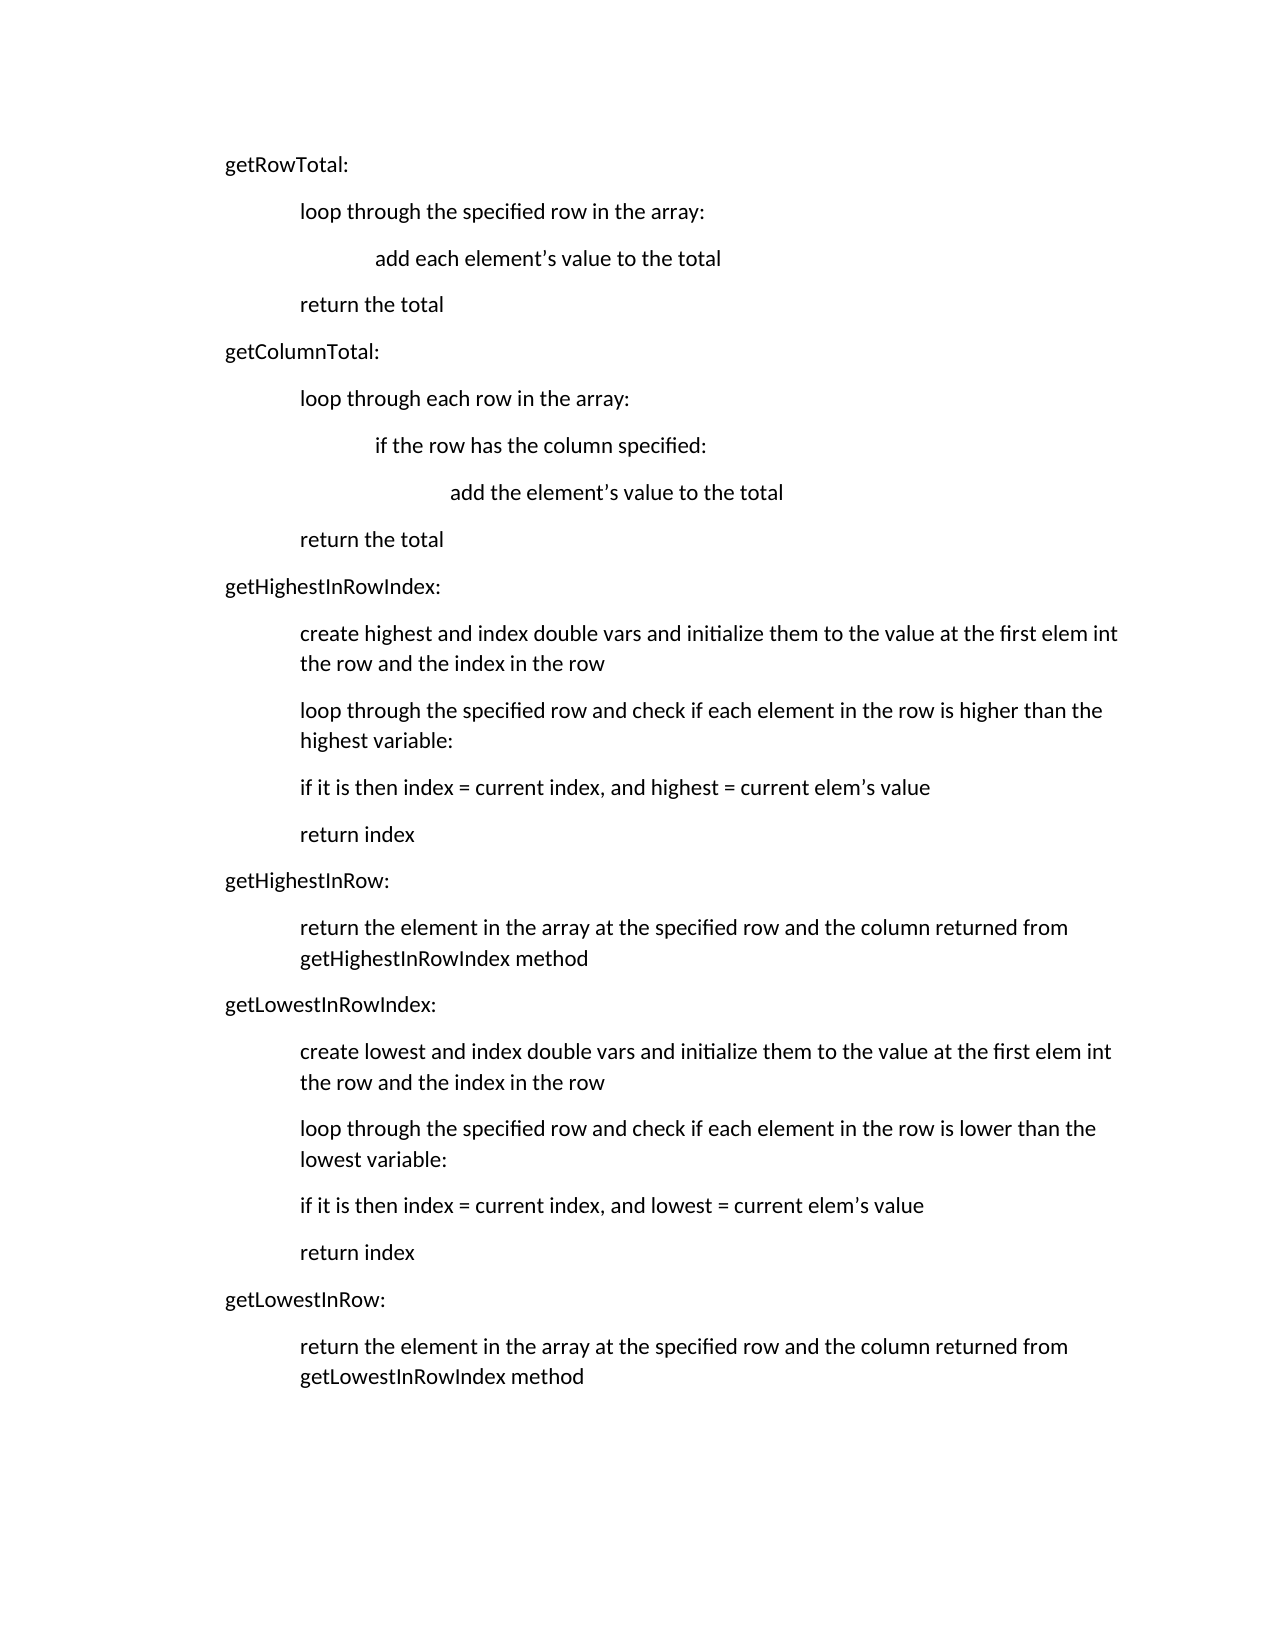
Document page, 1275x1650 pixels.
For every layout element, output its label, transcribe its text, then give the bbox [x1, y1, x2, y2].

text loop through the specified row and check if each element in the row is lower than the lowest variable: [300, 1114, 1125, 1173]
text loop through each row in the array: [150, 384, 1125, 412]
text getLowestInRow: [150, 1285, 1125, 1313]
text return the total [150, 291, 1125, 319]
text if it is then index = current index, and lowest = current elem’s value [150, 1192, 1125, 1220]
text getHighestInRowIndex: [150, 572, 1125, 600]
text return the total [150, 525, 1125, 553]
text return the element in the array at the specified row and the column returned from getHighestInRowIndex method [300, 913, 1125, 972]
text return index [150, 1238, 1125, 1267]
text add the element’s value to the total [375, 478, 1125, 506]
text getRowTotal: [150, 150, 1125, 178]
text return the element in the array at the specified row and the column returned from getLowestInRowIndex method [300, 1332, 1125, 1391]
text getHighestInRow: [150, 867, 1125, 895]
text getLowestInRowIndex: [150, 991, 1125, 1019]
text getColumnTotal: [150, 337, 1125, 366]
text loop through the specified row and check if each element in the row is higher than the highest variable: [300, 696, 1125, 754]
text create lowest and index double vars and initialize them to the value at the first elem int the row and the index in the row [300, 1037, 1125, 1096]
text return index [150, 820, 1125, 848]
text add each element’s value to the total [150, 244, 1125, 272]
text create highest and index double vars and initialize them to the value at the first elem int the row and the index in the row [300, 619, 1125, 677]
text if the row has the column specified: [150, 431, 1125, 459]
text loop through the specified row in the array: [150, 197, 1125, 225]
text if it is then index = current index, and highest = current elem’s value [150, 773, 1125, 801]
